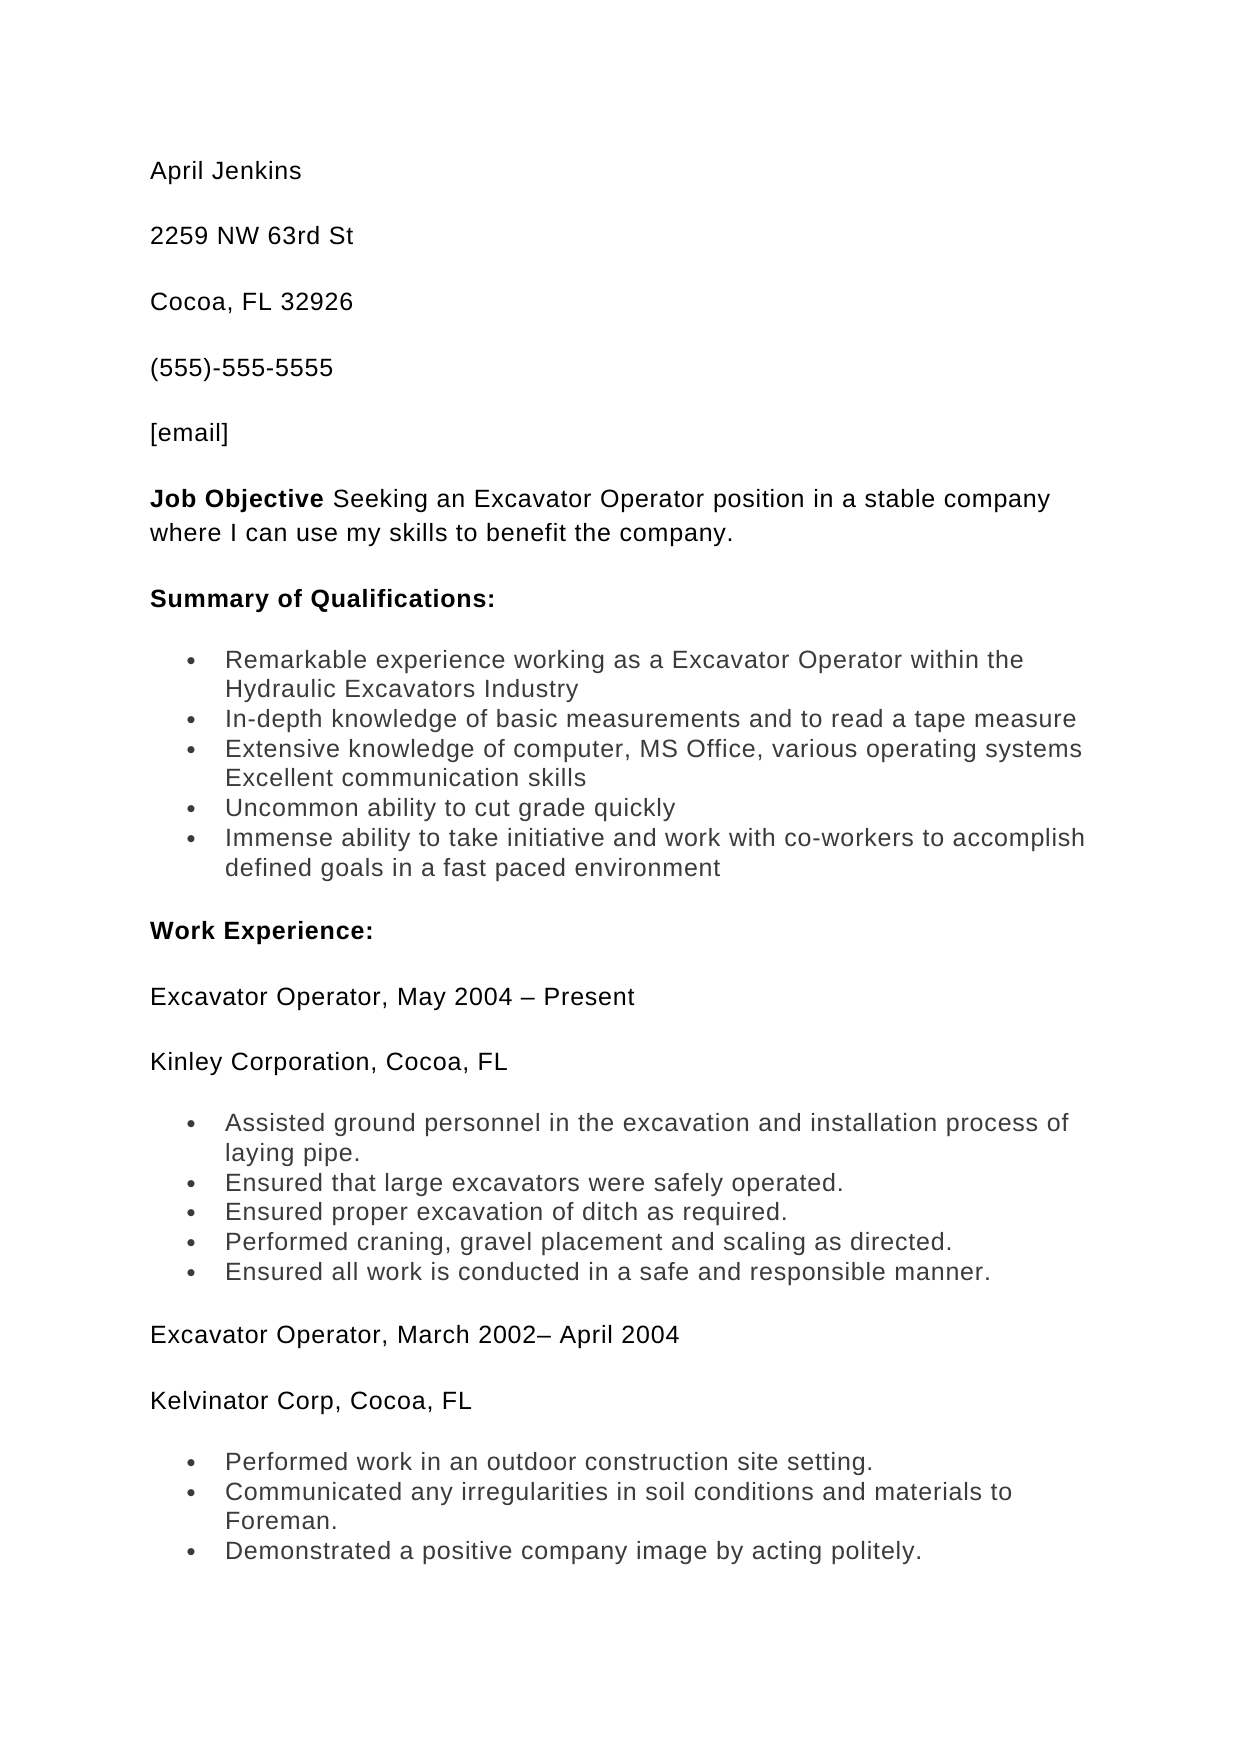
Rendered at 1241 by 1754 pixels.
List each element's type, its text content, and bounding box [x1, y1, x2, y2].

text 2259 NW 63rd St [150, 216, 1090, 250]
list Demonstrated a positive company image by acting politely. [187, 1535, 1090, 1564]
list Ensured all work is conducted in a safe and responsible manner. [187, 1256, 1090, 1285]
list Ensured that large excavators were safely operated. [187, 1167, 1090, 1196]
text April Jenkins [150, 150, 1090, 184]
list Remarkable experience working as a Excavator Operator within the Hydraulic Excavators Industry [187, 644, 1090, 703]
text (555)-555-5555 [150, 347, 1090, 381]
text Excavator Operator, March 2002– April 2004 [150, 1314, 1090, 1349]
text Excavator Operator, May 2004 – Present [150, 976, 1090, 1010]
text Cocoa, FL 32926 [150, 281, 1090, 316]
list Uncommon ability to cut grade quickly [187, 792, 1090, 822]
list Extensive knowledge of computer, MS Office, various operating systems Excellent communication skills [187, 733, 1090, 792]
text Summary of Qualifications: [150, 578, 1090, 612]
text [email] [150, 412, 1090, 447]
text Work Experience: [150, 910, 1090, 945]
text Kinley Corporation, Cocoa, FL [150, 1042, 1090, 1076]
list Performed work in an outdoor construction site setting. [187, 1446, 1090, 1476]
text Kelvinator Corp, Cocoa, FL [150, 1380, 1090, 1414]
list Assisted ground personnel in the excavation and installation process of laying pipe. [187, 1107, 1090, 1167]
list Performed craning, gravel placement and scaling as directed. [187, 1226, 1090, 1256]
text Job Objective Seeking an Excavator Operator position in a stable company where I can use my skills to benefit the company. [150, 478, 1090, 547]
list Communicated any irregularities in soil conditions and materials to Foreman. [187, 1476, 1090, 1535]
list In-depth knowledge of basic measurements and to read a tape measure [187, 703, 1090, 733]
list Ensured proper excavation of ditch as required. [187, 1196, 1090, 1226]
list Immense ability to take initiative and work with co-workers to accomplish defined goals in a fast paced environment [187, 822, 1090, 881]
